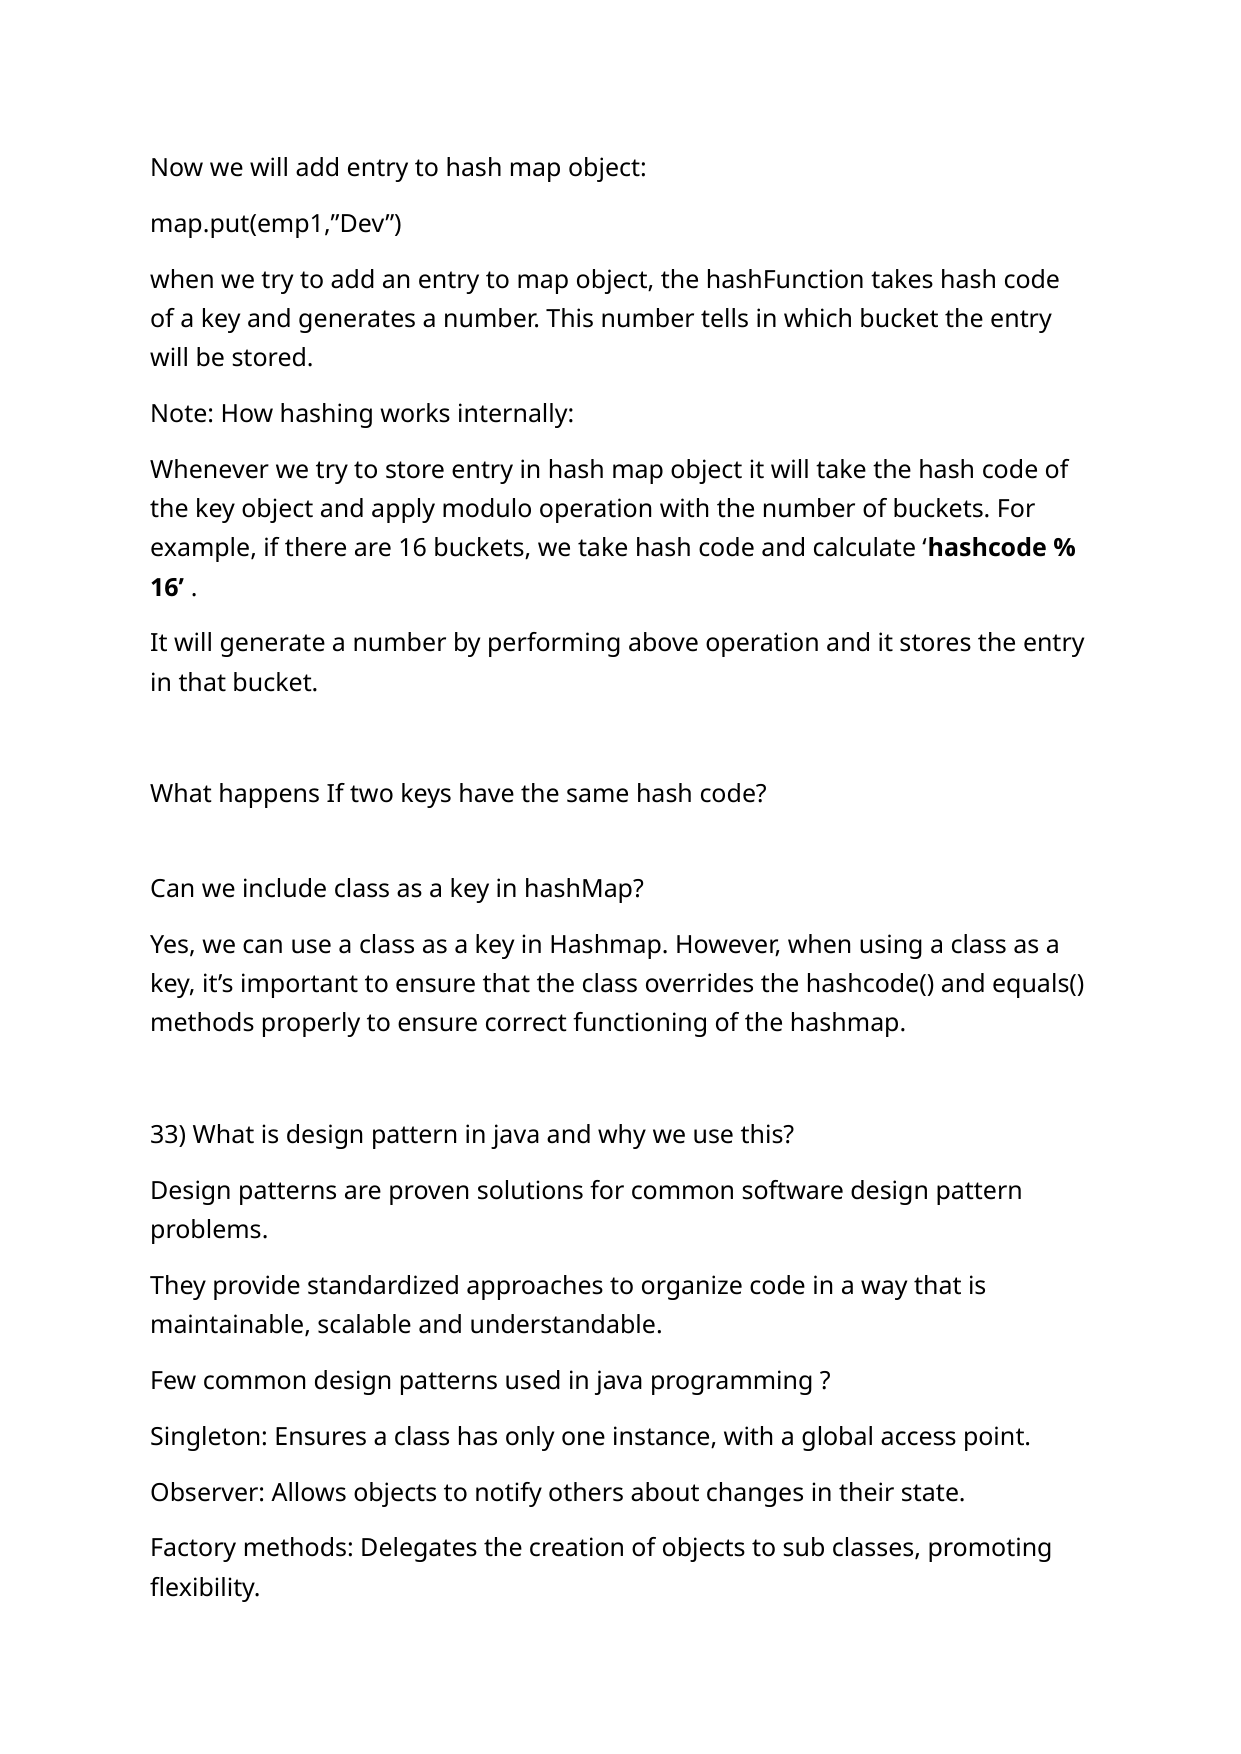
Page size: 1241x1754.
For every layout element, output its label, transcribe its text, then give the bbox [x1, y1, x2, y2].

text map.put(emp1,”Dev”) [150, 206, 1090, 240]
text Few common design patterns used in java programming ? [150, 1362, 1090, 1397]
text Yes, we can use a class as a key in Hashmap. However, when using a class as a key, it’s important to ensure that the class overrides the hashcode() and equals() methods properly to ensure correct functioning of the hashmap. [150, 927, 1090, 1039]
text They provide standardized approaches to organize code in a way that is maintainable, scalable and understandable. [150, 1267, 1090, 1341]
text Design patterns are proven solutions for common software design pattern problems. [150, 1172, 1090, 1246]
text Now we will add entry to hash map object: [150, 150, 1090, 184]
text Observer: Allows objects to notify others about changes in their state. [150, 1474, 1090, 1508]
text 33) What is design pattern in java and why we use this? [150, 1117, 1090, 1151]
text Can we include class as a key in hashMap? [150, 871, 1090, 905]
text Note: How hashing works internally: [150, 396, 1090, 430]
text What happens If two keys have the same hash code? [150, 776, 1090, 849]
text Whenever we try to store entry in hash map object it will take the hash code of the key object and apply modulo operation with the number of buckets. For example, if there are 16 buckets, we take hash code and calculate ‘hashcode % 16’ . [150, 452, 1090, 603]
text It will generate a number by performing above operation and it stores the entry in that bucket. [150, 625, 1090, 698]
text when we try to add an entry to map object, the hashFunction takes hash code of a key and generates a number. This number tells in which bucket the entry will be stored. [150, 262, 1090, 374]
text Factory methods: Delegates the creation of objects to sub classes, promoting flexibility. [150, 1530, 1090, 1603]
text Singleton: Ensures a class has only one instance, with a global access point. [150, 1418, 1090, 1452]
